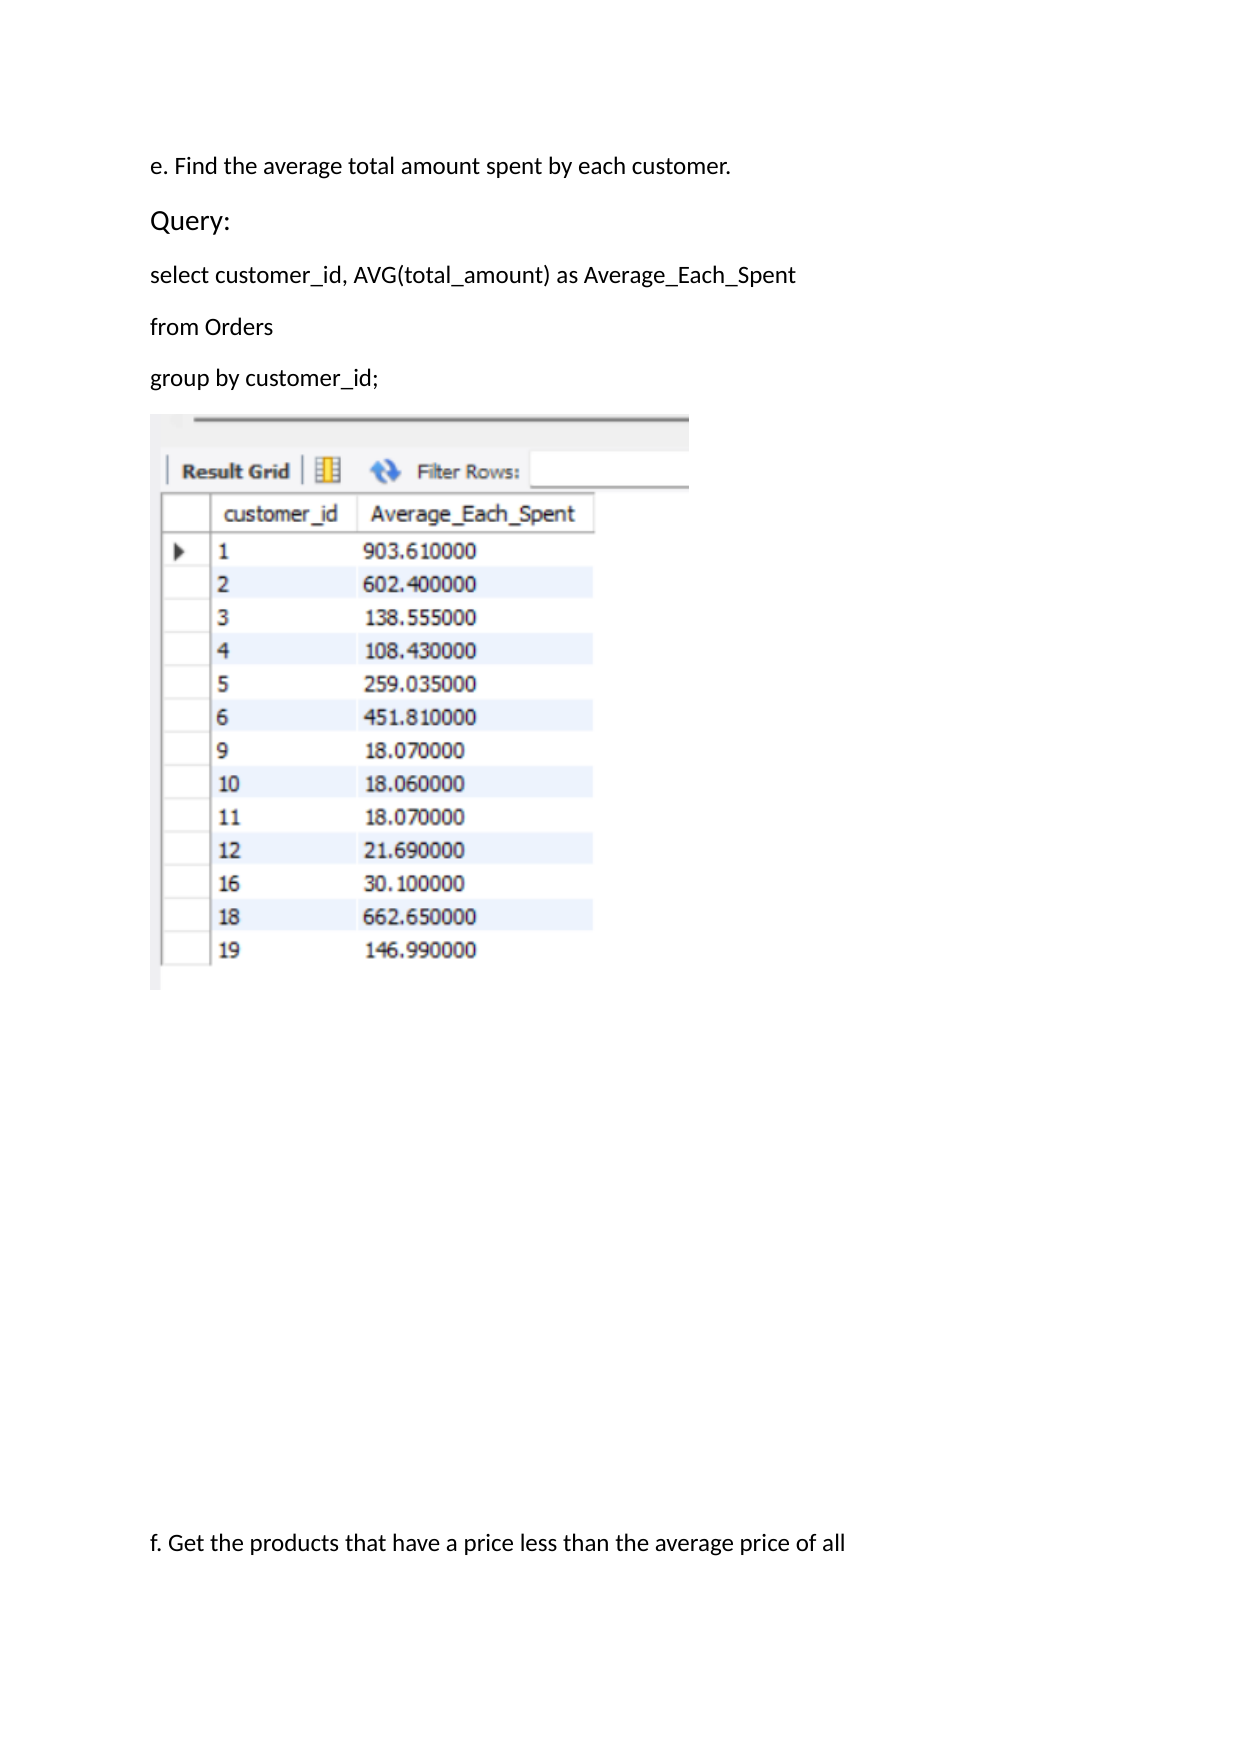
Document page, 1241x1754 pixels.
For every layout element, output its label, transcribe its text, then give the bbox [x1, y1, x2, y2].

text group by customer_id; [150, 363, 1090, 393]
picture [150, 414, 689, 990]
text select customer_id, AVG(total_amount) as Average_Each_Spent [150, 259, 1090, 290]
text f. Get the products that have a price less than the average price of all [150, 1527, 1090, 1558]
text e. Find the average total amount spent by each customer. [150, 150, 1090, 181]
text from Orders [150, 311, 1090, 341]
text Query: [150, 202, 1090, 237]
